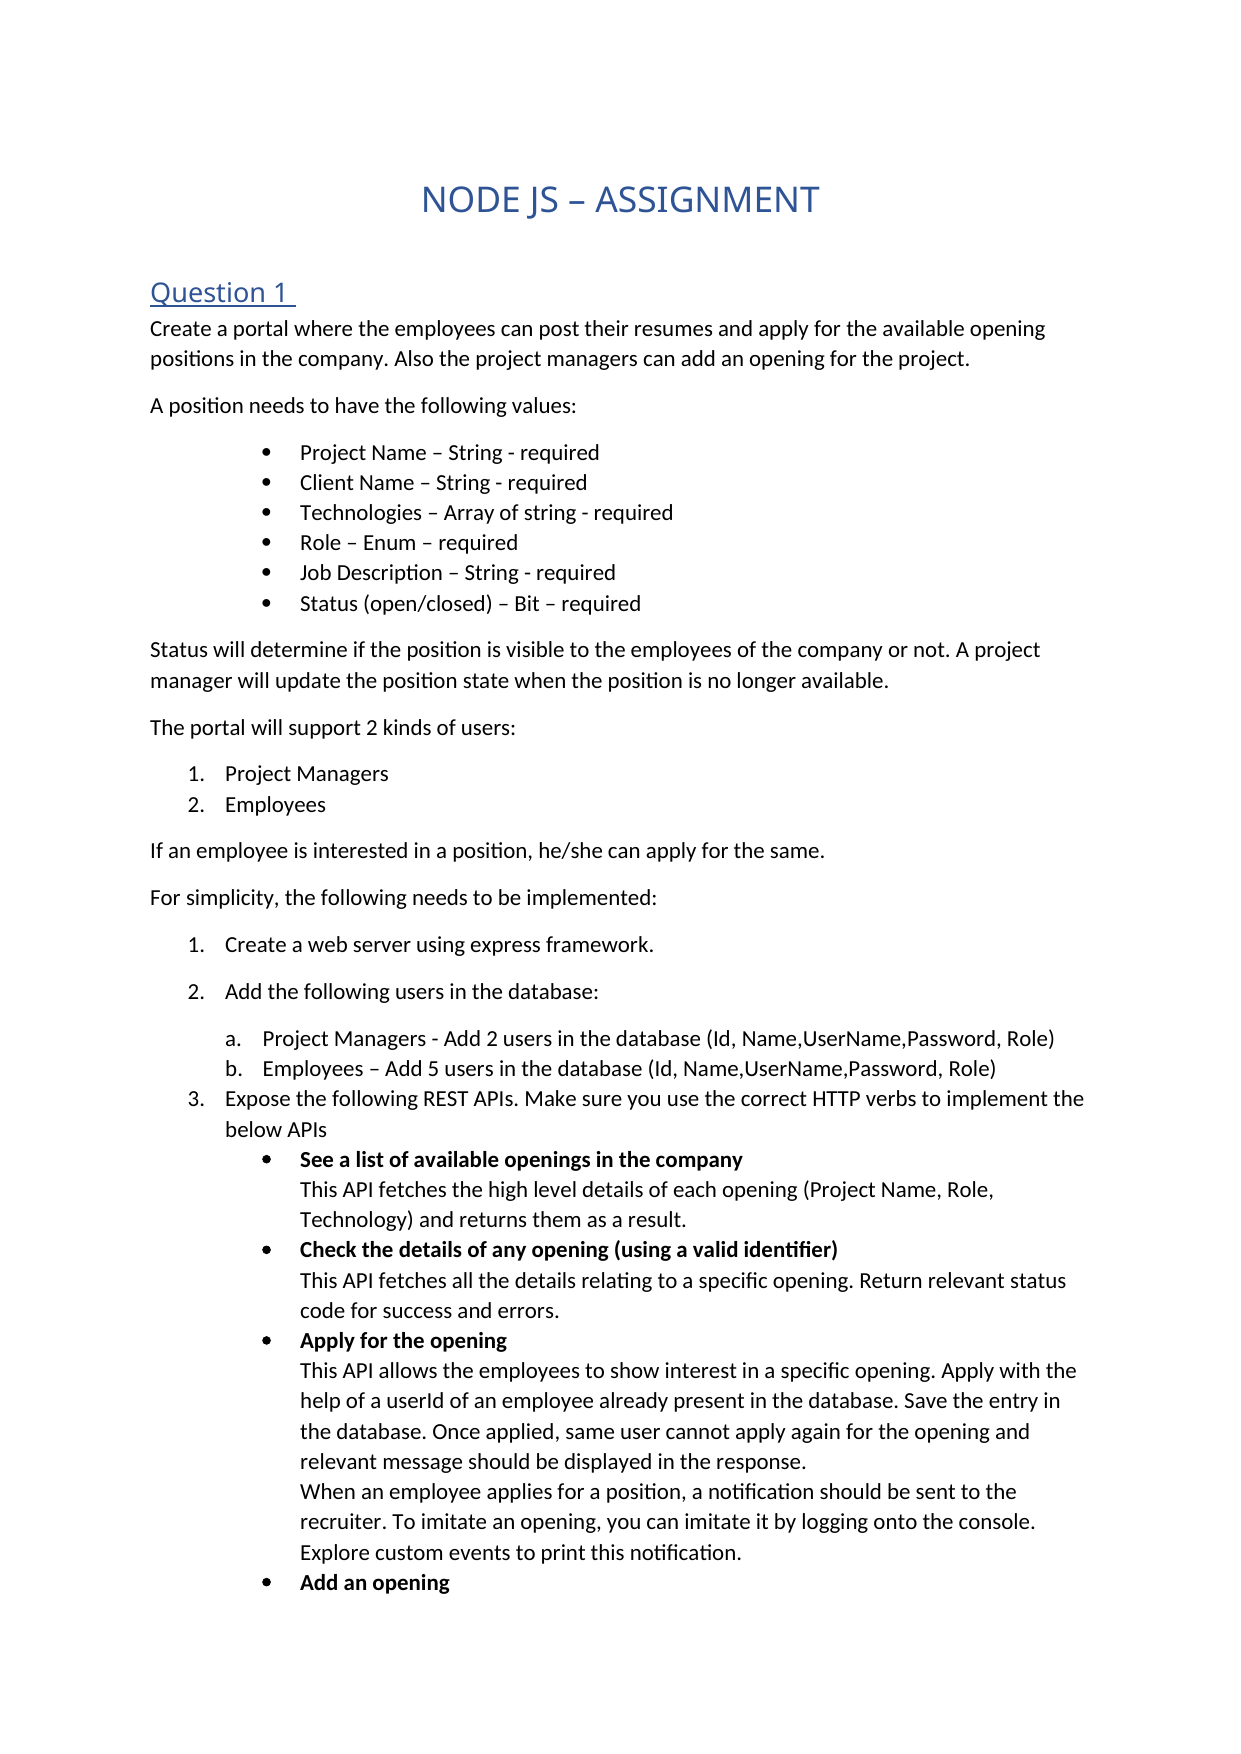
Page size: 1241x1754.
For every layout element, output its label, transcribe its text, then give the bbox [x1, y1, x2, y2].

list Technologies – Array of string - required [262, 498, 1090, 526]
list Expose the following REST APIs. Make sure you use the correct HTTP verbs to implement the below APIs [187, 1084, 1090, 1143]
text For simplicity, the following needs to be implemented: [150, 883, 1090, 912]
list Project Managers [187, 759, 1090, 788]
list Check the details of any opening (using a valid identifier) [262, 1236, 1090, 1264]
list This API fetches all the details relating to a specific opening. Return relevant status code for success and errors. [300, 1266, 1090, 1324]
list Role – Enum – required [262, 528, 1090, 556]
list Job Description – String - required [262, 558, 1090, 587]
list Project Name – String - required [262, 438, 1090, 466]
list Apply for the opening [262, 1326, 1090, 1354]
subtitle Question 1 [150, 274, 1090, 311]
list Employees – Add 5 users in the database (Id, Name,UserName,Password, Role) [225, 1054, 1090, 1082]
list This API allows the employees to show interest in a specific opening. Apply with the help of a userId of an employee already present in the database. Save the entry in the database. Once applied, same user cannot apply again for the opening and relevant message should be displayed in the response. [300, 1356, 1090, 1475]
list Client Name – String - required [262, 468, 1090, 496]
list Create a web server using express framework. [187, 930, 1090, 958]
text The portal will support 2 kinds of users: [150, 713, 1090, 741]
list See a list of available openings in the company [262, 1145, 1090, 1173]
list When an employee applies for a position, a notification should be sent to the recruiter. To imitate an opening, you can imitate it by logging onto the console. Explore custom events to print this notification. [300, 1477, 1090, 1566]
list This API fetches the high level details of each opening (Project Name, Role, Technology) and returns them as a result. [300, 1175, 1090, 1233]
list Employees [187, 790, 1090, 818]
text A position needs to have the following values: [150, 391, 1090, 419]
text Create a portal where the employees can post their resumes and apply for the available opening positions in the company. Also the project managers can add an opening for the project. [150, 314, 1090, 372]
text Status will determine if the position is visible to the employees of the company or not. A project manager will update the position state when the position is no longer available. [150, 636, 1090, 694]
list Status (open/closed) – Bit – required [262, 589, 1090, 617]
text 2. Add the following users in the database: [187, 977, 1090, 1005]
text If an employee is interested in a position, he/she can apply for the same. [150, 837, 1090, 865]
list Add an opening [262, 1568, 1090, 1596]
list Project Managers - Add 2 users in the database (Id, Name,UserName,Password, Role) [225, 1024, 1090, 1052]
subtitle NODE JS – ASSIGNMENT [150, 175, 1090, 223]
